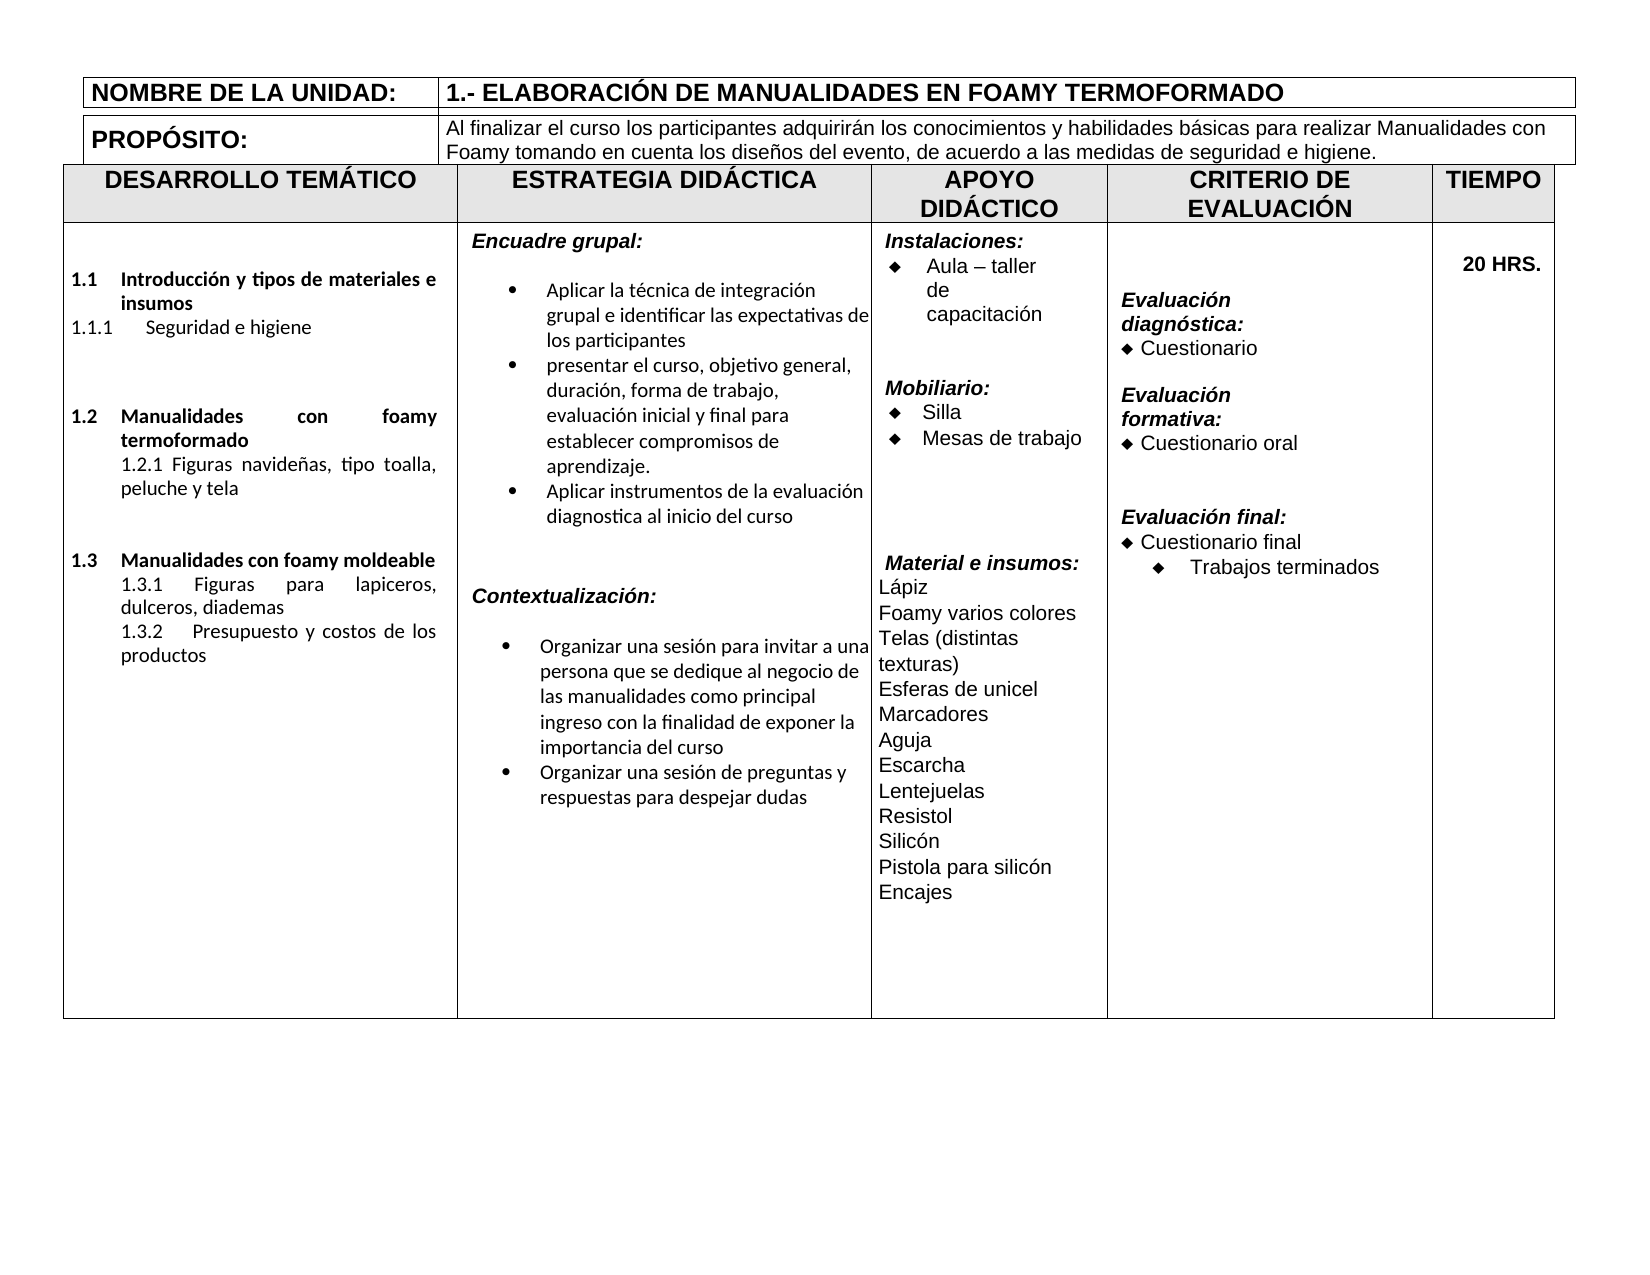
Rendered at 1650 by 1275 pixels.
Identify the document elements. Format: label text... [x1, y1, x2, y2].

table_cell Introducción y tipos de materiales e insumos Seguridad e higiene Manualidades con foamy termoformado 1.2.1 Figuras navideñas, tipo toalla, peluche y tela Manualidades con foamy moldeable 1.3.1 Figuras para lapiceros, dulceros, diademas 1.3.2 Presupuesto y costos de los productos [64, 223, 457, 1018]
table_cell Al finalizar el curso los participantes adquirirán los conocimientos y habilidades básicas para realizar Manualidades con Foamy tomando en cuenta los diseños del evento, de acuerdo a las medidas de seguridad e higiene. [439, 116, 1575, 164]
table_cell TIEMPO [1433, 165, 1554, 222]
table_cell 20 HRS. [1433, 223, 1554, 1018]
table_cell Encuadre grupal: Aplicar la técnica de integración grupal e identificar las expectativas de los participantes presentar el curso, objetivo general, duración, forma de trabajo, evaluación inicial y final para establecer compromisos de aprendizaje. Aplicar instrumentos de la evaluación diagnostica al inicio del curso Contextualización: Organizar una sesión para invitar a una persona que se dedique al negocio de las manualidades como principal ingreso con la finalidad de exponer la importancia del curso Organizar una sesión de preguntas y respuestas para despejar dudas [458, 223, 871, 1018]
table_cell CRITERIO DE EVALUACIÓN [1108, 165, 1432, 222]
table_header 1.- ELABORACIÓN DE MANUALIDADES EN FOAMY TERMOFORMADO [439, 78, 1575, 107]
table_cell DESARROLLO TEMÁTICO [64, 165, 457, 222]
table_cell APOYO DIDÁCTICO [872, 165, 1107, 222]
table_cell Instalaciones: Aula – taller de capacitación Mobiliario: Silla Mesas de trabajo Material e insumos: Lápiz Foamy varios colores Telas (distintas texturas) Esferas de unicel Marcadores Aguja Escarcha Lentejuelas Resistol Silicón Pistola para silicón Encajes [872, 223, 1107, 1018]
table_cell Evaluación diagnóstica:  Cuestionario Evaluación formativa:  Cuestionario oral Evaluación final:  Cuestionario final Trabajos terminados [1108, 223, 1432, 1018]
table_cell ESTRATEGIA DIDÁCTICA [458, 165, 871, 222]
table_cell PROPÓSITO: [84, 116, 438, 164]
table_cell [84, 108, 438, 115]
table_cell [439, 108, 1575, 115]
table_header NOMBRE DE LA UNIDAD: [84, 78, 438, 107]
